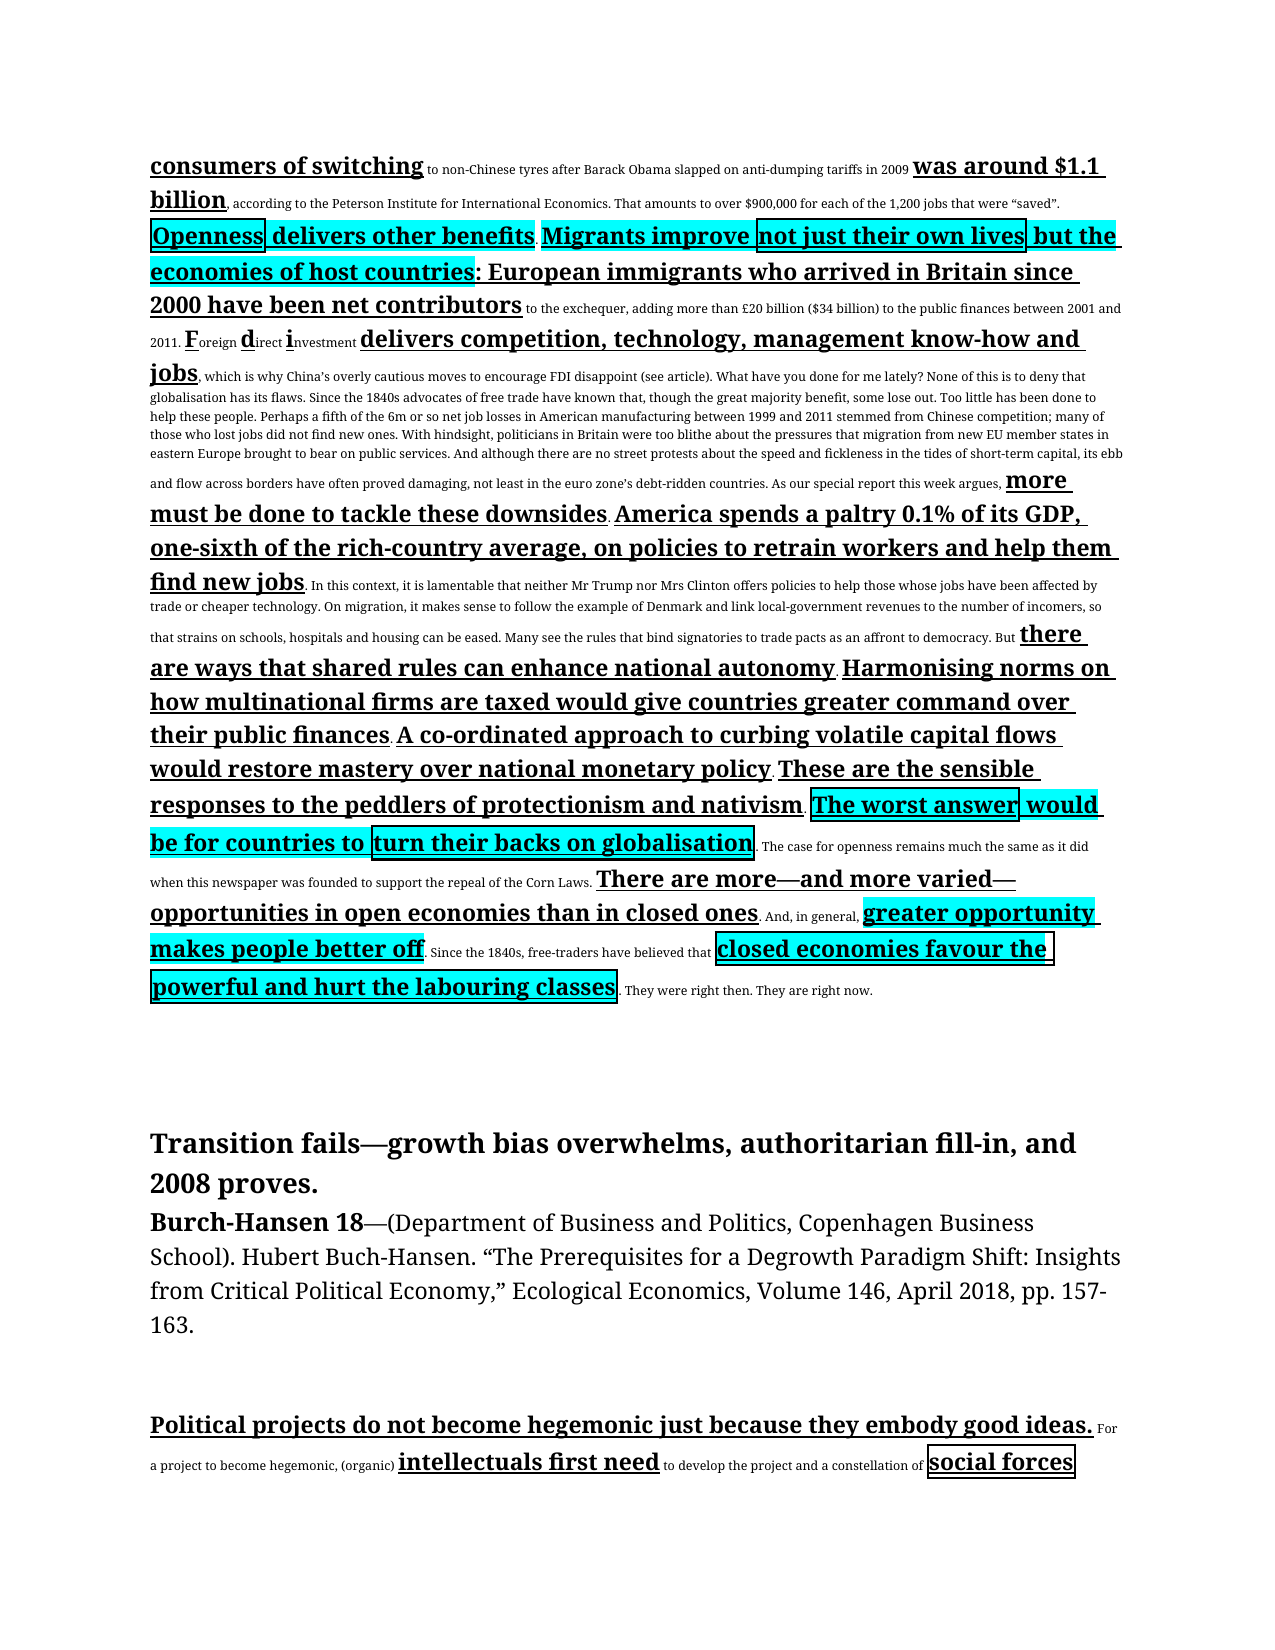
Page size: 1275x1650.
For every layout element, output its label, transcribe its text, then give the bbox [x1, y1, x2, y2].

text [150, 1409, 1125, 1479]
text Burch-Hansen 18—(Department of Business and Politics, Copenhagen Business School). Hubert Buch-Hansen. “The Prerequisites for a Degrowth Paradigm Shift: Insights from Critical Political Economy,” Ecological Economics, Volume 146, April 2018, pp. 157-163. [150, 1204, 1125, 1340]
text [150, 150, 1125, 1004]
subtitle Transition fails—growth bias overwhelms, authoritarian fill-in, and 2008 proves. [150, 1125, 1125, 1202]
